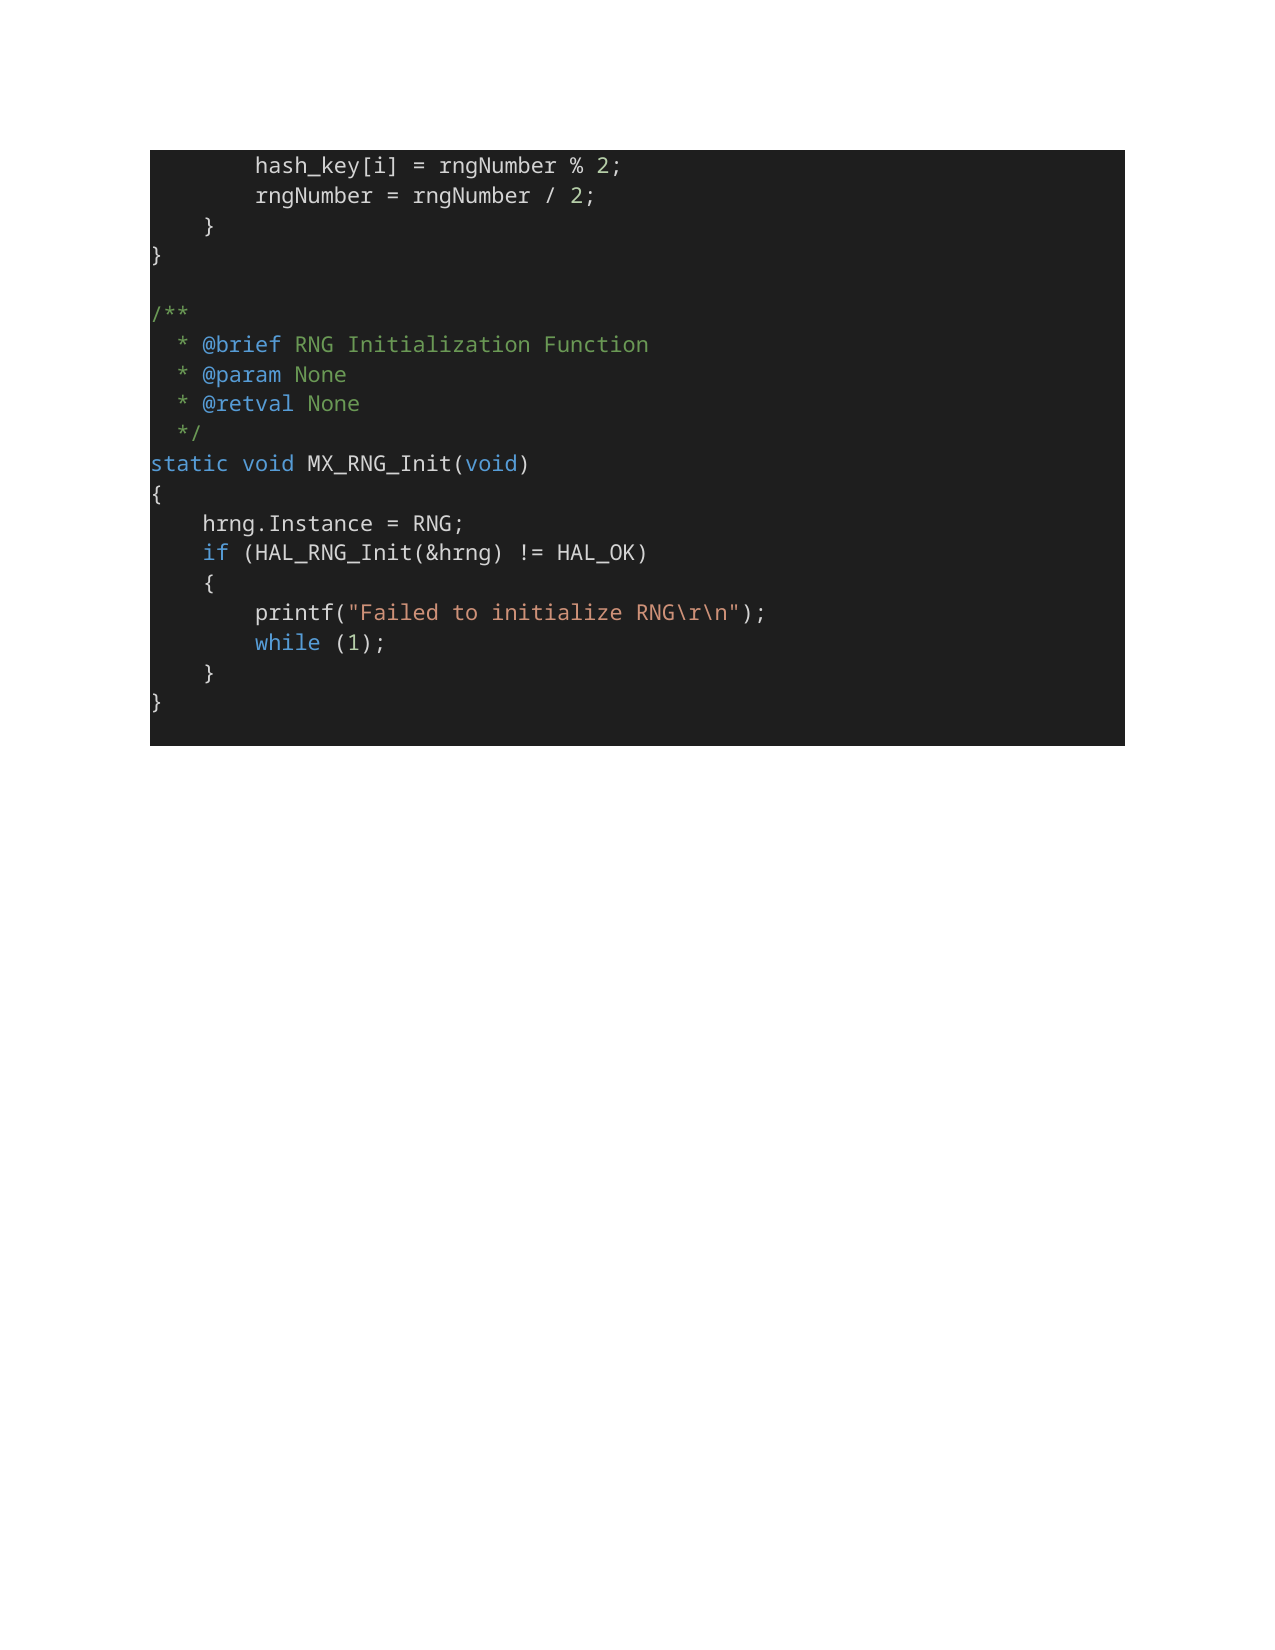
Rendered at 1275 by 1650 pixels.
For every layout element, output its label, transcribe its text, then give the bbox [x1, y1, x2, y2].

text } [150, 686, 1125, 716]
text * @retval None [150, 388, 1125, 418]
text hrng.Instance = RNG; [150, 507, 1125, 537]
text hash_key[i] = rngNumber % 2; [150, 150, 1125, 180]
text if (HAL_RNG_Init(&hrng) != HAL_OK) [150, 537, 1125, 567]
text */ [150, 418, 1125, 448]
text rngNumber = rngNumber / 2; [150, 180, 1125, 209]
text } [150, 209, 1125, 239]
text printf("Failed to initialize RNG\r\n"); [150, 597, 1125, 627]
text } [150, 239, 1125, 269]
text { [150, 567, 1125, 597]
text { [150, 478, 1125, 507]
text /** [150, 299, 1125, 329]
text * @param None [150, 358, 1125, 388]
text * @brief RNG Initialization Function [150, 329, 1125, 358]
text } [150, 656, 1125, 686]
text static void MX_RNG_Init(void) [150, 448, 1125, 478]
text while (1); [150, 627, 1125, 656]
